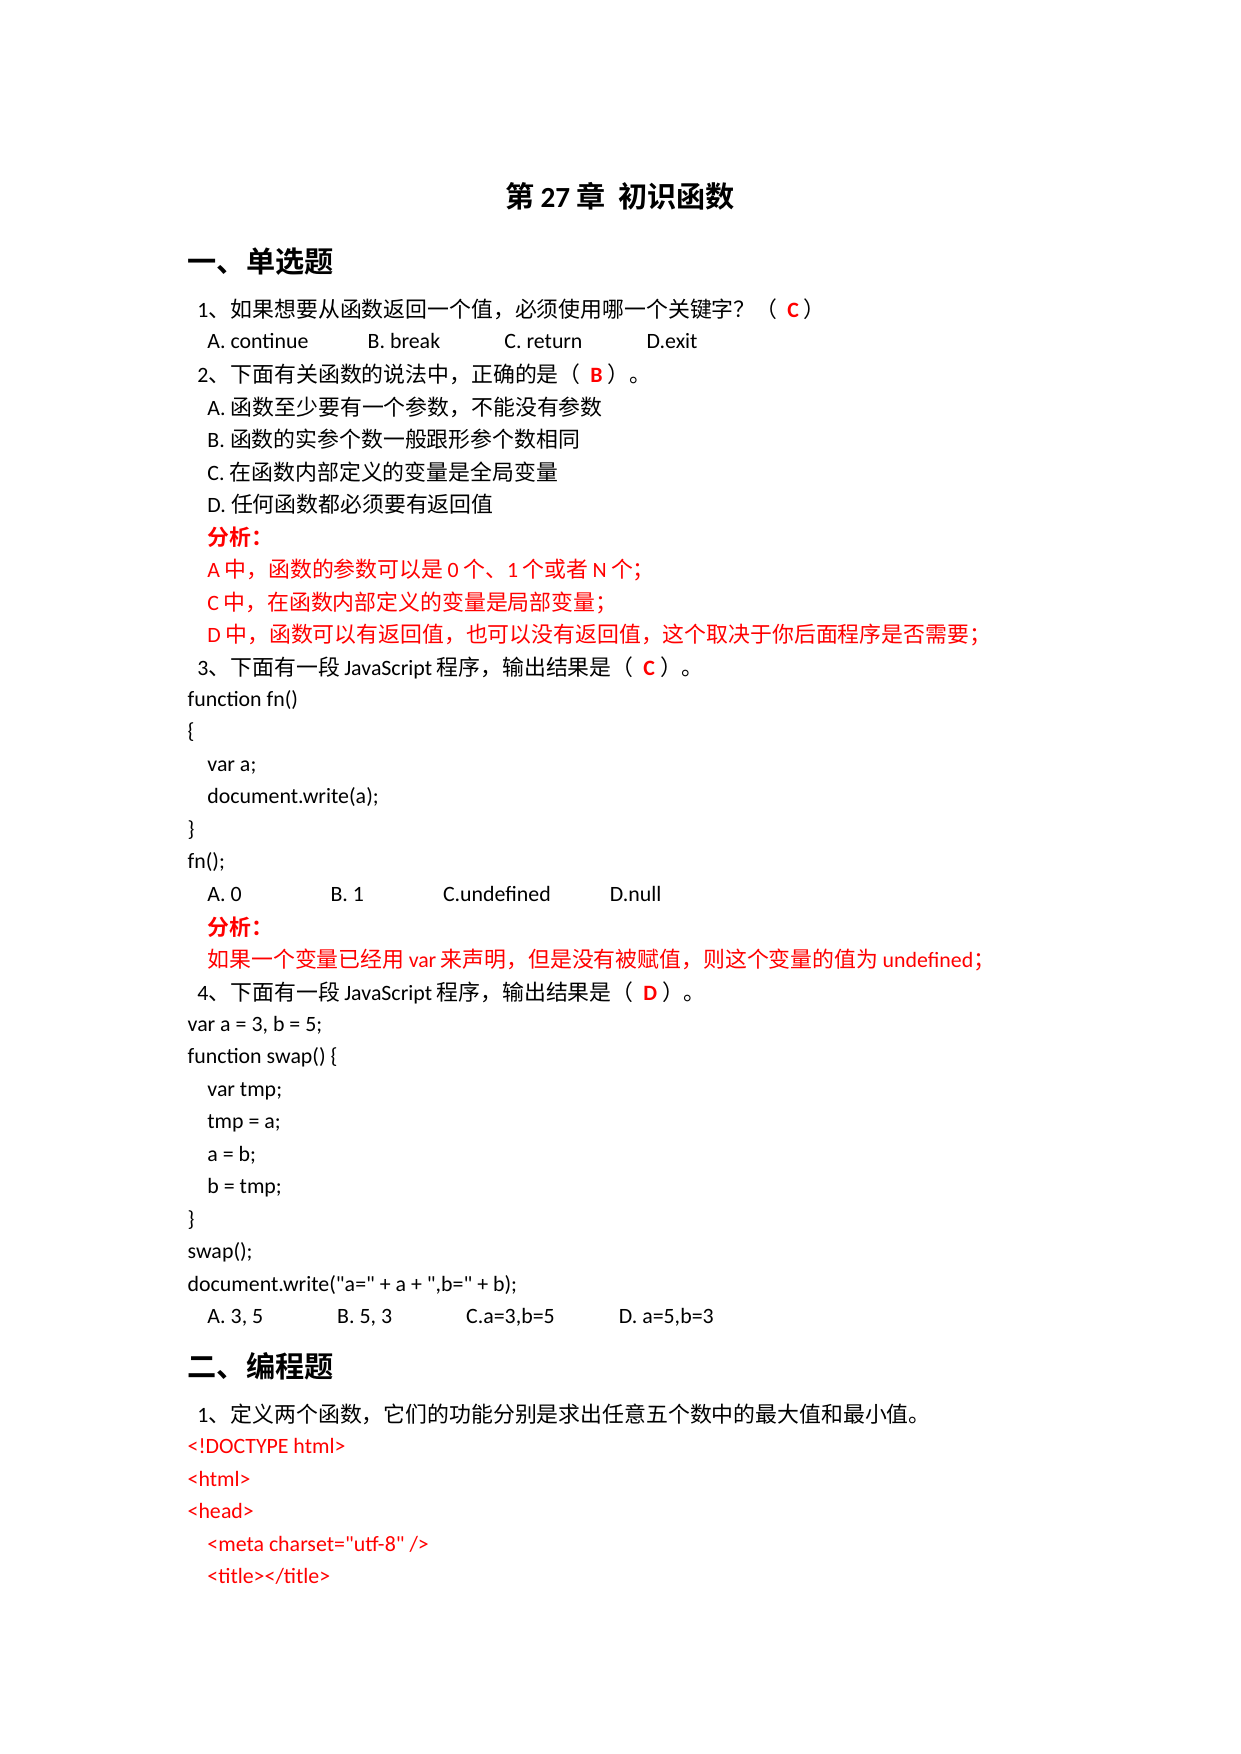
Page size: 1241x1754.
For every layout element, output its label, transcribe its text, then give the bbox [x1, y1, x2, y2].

text b = tmp; [187, 1169, 1053, 1202]
text <title></title> [187, 1559, 1053, 1592]
text a = b; [187, 1137, 1053, 1169]
text <meta charset="utf-8" /> [187, 1527, 1053, 1559]
text 分析： [187, 909, 1053, 942]
text D. 任何函数都必须要有返回值 [187, 487, 1053, 519]
text B. 函数的实参个数一般跟形参个数相同 [187, 422, 1053, 454]
text var tmp; [187, 1072, 1053, 1104]
text 4、下面有一段JavaScript程序，输出结果是（ D ）。 [187, 974, 1053, 1007]
text 如果一个变量已经用var来声明，但是没有被赋值，则这个变量的值为undefined； [187, 942, 1053, 974]
text var a = 3, b = 5; [187, 1007, 1053, 1039]
text document.write(a); [187, 779, 1053, 812]
text D中，函数可以有返回值，也可以没有返回值，这个取决于你后面程序是否需要； [187, 617, 1053, 649]
text 一、单选题 [187, 227, 1053, 292]
text 2、下面有关函数的说法中，正确的是（ B ）。 [187, 357, 1053, 389]
text document.write("a=" + a + ",b=" + b); [187, 1267, 1053, 1299]
text A. 0 B. 1 C.undefined D.null [187, 877, 1053, 909]
text A. 3, 5 B. 5, 3 C.a=3,b=5 D. a=5,b=3 [187, 1299, 1053, 1332]
text 第27章 初识函数 [187, 162, 1053, 227]
text fn(); [187, 844, 1053, 877]
text A. continue B. break C. return D.exit [187, 324, 1053, 357]
text { [187, 714, 1053, 747]
text <html> [187, 1462, 1053, 1494]
text swap(); [187, 1234, 1053, 1267]
text 1、如果想要从函数返回一个值，必须使用哪一个关键字？（ C ） [187, 292, 1053, 324]
text var a; [187, 747, 1053, 779]
text C中，在函数内部定义的变量是局部变量； [187, 584, 1053, 617]
text function swap() { [187, 1039, 1053, 1072]
text 3、下面有一段JavaScript程序，输出结果是（ C ）。 [187, 649, 1053, 682]
text 二、编程题 [187, 1332, 1053, 1397]
text <head> [187, 1494, 1053, 1527]
text tmp = a; [187, 1104, 1053, 1137]
text <!DOCTYPE html> [187, 1429, 1053, 1462]
text } [187, 812, 1053, 844]
text 分析： [187, 519, 1053, 552]
text A. 函数至少要有一个参数，不能没有参数 [187, 389, 1053, 422]
text C. 在函数内部定义的变量是全局变量 [187, 454, 1053, 487]
text A中，函数的参数可以是0个、1个或者N个； [187, 552, 1053, 584]
text } [187, 1202, 1053, 1234]
text function fn() [187, 682, 1053, 714]
text 1、定义两个函数，它们的功能分别是求出任意五个数中的最大值和最小值。 [187, 1397, 1053, 1429]
